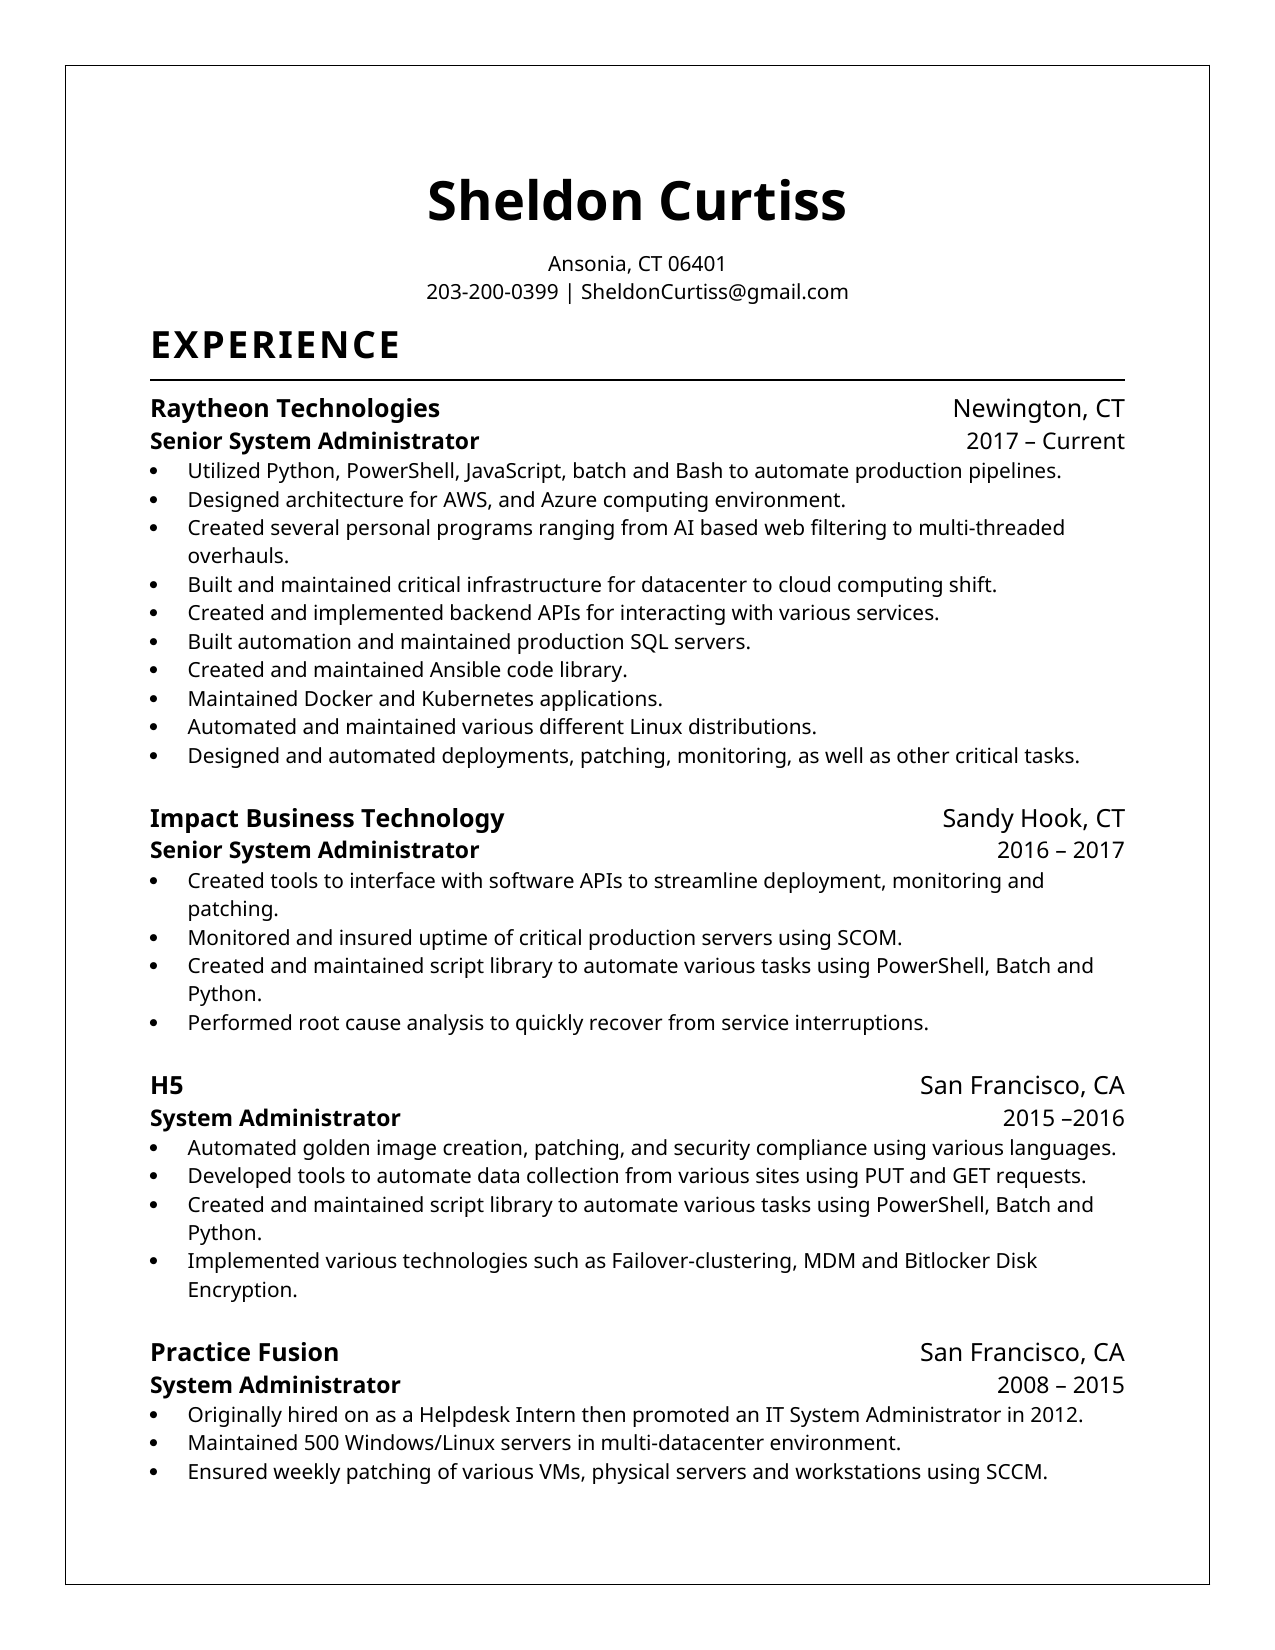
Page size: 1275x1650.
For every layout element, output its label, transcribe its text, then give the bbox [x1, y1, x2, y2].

text Raytheon Technologies Newington, CT [150, 391, 1125, 425]
list Created and maintained script library to automate various tasks using PowerShell, Batch and Python. [150, 951, 1125, 1008]
text Practice Fusion San Francisco, CA [150, 1335, 1125, 1369]
list Maintained 500 Windows/Linux servers in multi-datacenter environment. [150, 1428, 1125, 1457]
list Automated and maintained various different Linux distributions. [150, 712, 1125, 741]
text Sheldon Curtiss [150, 162, 1125, 236]
list Created and maintained Ansible code library. [150, 655, 1125, 684]
text System Administrator 2008 – 2015 [150, 1369, 1125, 1400]
text Senior System Administrator 2016 – 2017 [150, 834, 1125, 866]
list Utilized Python, PowerShell, JavaScript, batch and Bash to automate production pipelines. [150, 456, 1125, 485]
list Created and implemented backend APIs for interacting with various services. [150, 598, 1125, 627]
list Developed tools to automate data collection from various sites using PUT and GET requests. [150, 1161, 1125, 1190]
text 203-200-0399 | SheldonCurtiss@gmail.com [150, 277, 1125, 306]
subtitle Experience [150, 318, 1125, 379]
list Ensured weekly patching of various VMs, physical servers and workstations using SCCM. [150, 1457, 1125, 1485]
list Originally hired on as a Helpdesk Intern then promoted an IT System Administrator in 2012. [150, 1400, 1125, 1428]
list Implemented various technologies such as Failover-clustering, MDM and Bitlocker Disk Encryption. [150, 1247, 1125, 1303]
text H5 San Francisco, CA [150, 1068, 1125, 1102]
list Maintained Docker and Kubernetes applications. [150, 684, 1125, 712]
text Senior System Administrator 2017 – Current [150, 425, 1125, 456]
list Created several personal programs ranging from AI based web filtering to multi-threaded overhauls. [150, 513, 1125, 570]
list Built automation and maintained production SQL servers. [150, 627, 1125, 655]
list Created and maintained script library to automate various tasks using PowerShell, Batch and Python. [150, 1190, 1125, 1247]
list Created tools to interface with software APIs to streamline deployment, monitoring and patching. [150, 866, 1125, 923]
list Designed and automated deployments, patching, monitoring, as well as other critical tasks. [150, 741, 1125, 769]
text Ansonia, CT 06401 [150, 249, 1125, 277]
list Built and maintained critical infrastructure for datacenter to cloud computing shift. [150, 570, 1125, 598]
text Impact Business Technology Sandy Hook, CT [150, 800, 1125, 834]
list Monitored and insured uptime of critical production servers using SCOM. [150, 923, 1125, 951]
list Performed root cause analysis to quickly recover from service interruptions. [150, 1008, 1125, 1036]
text System Administrator 2015 –2016 [150, 1102, 1125, 1133]
list Automated golden image creation, patching, and security compliance using various languages. [150, 1133, 1125, 1161]
list Designed architecture for AWS, and Azure computing environment. [150, 485, 1125, 513]
